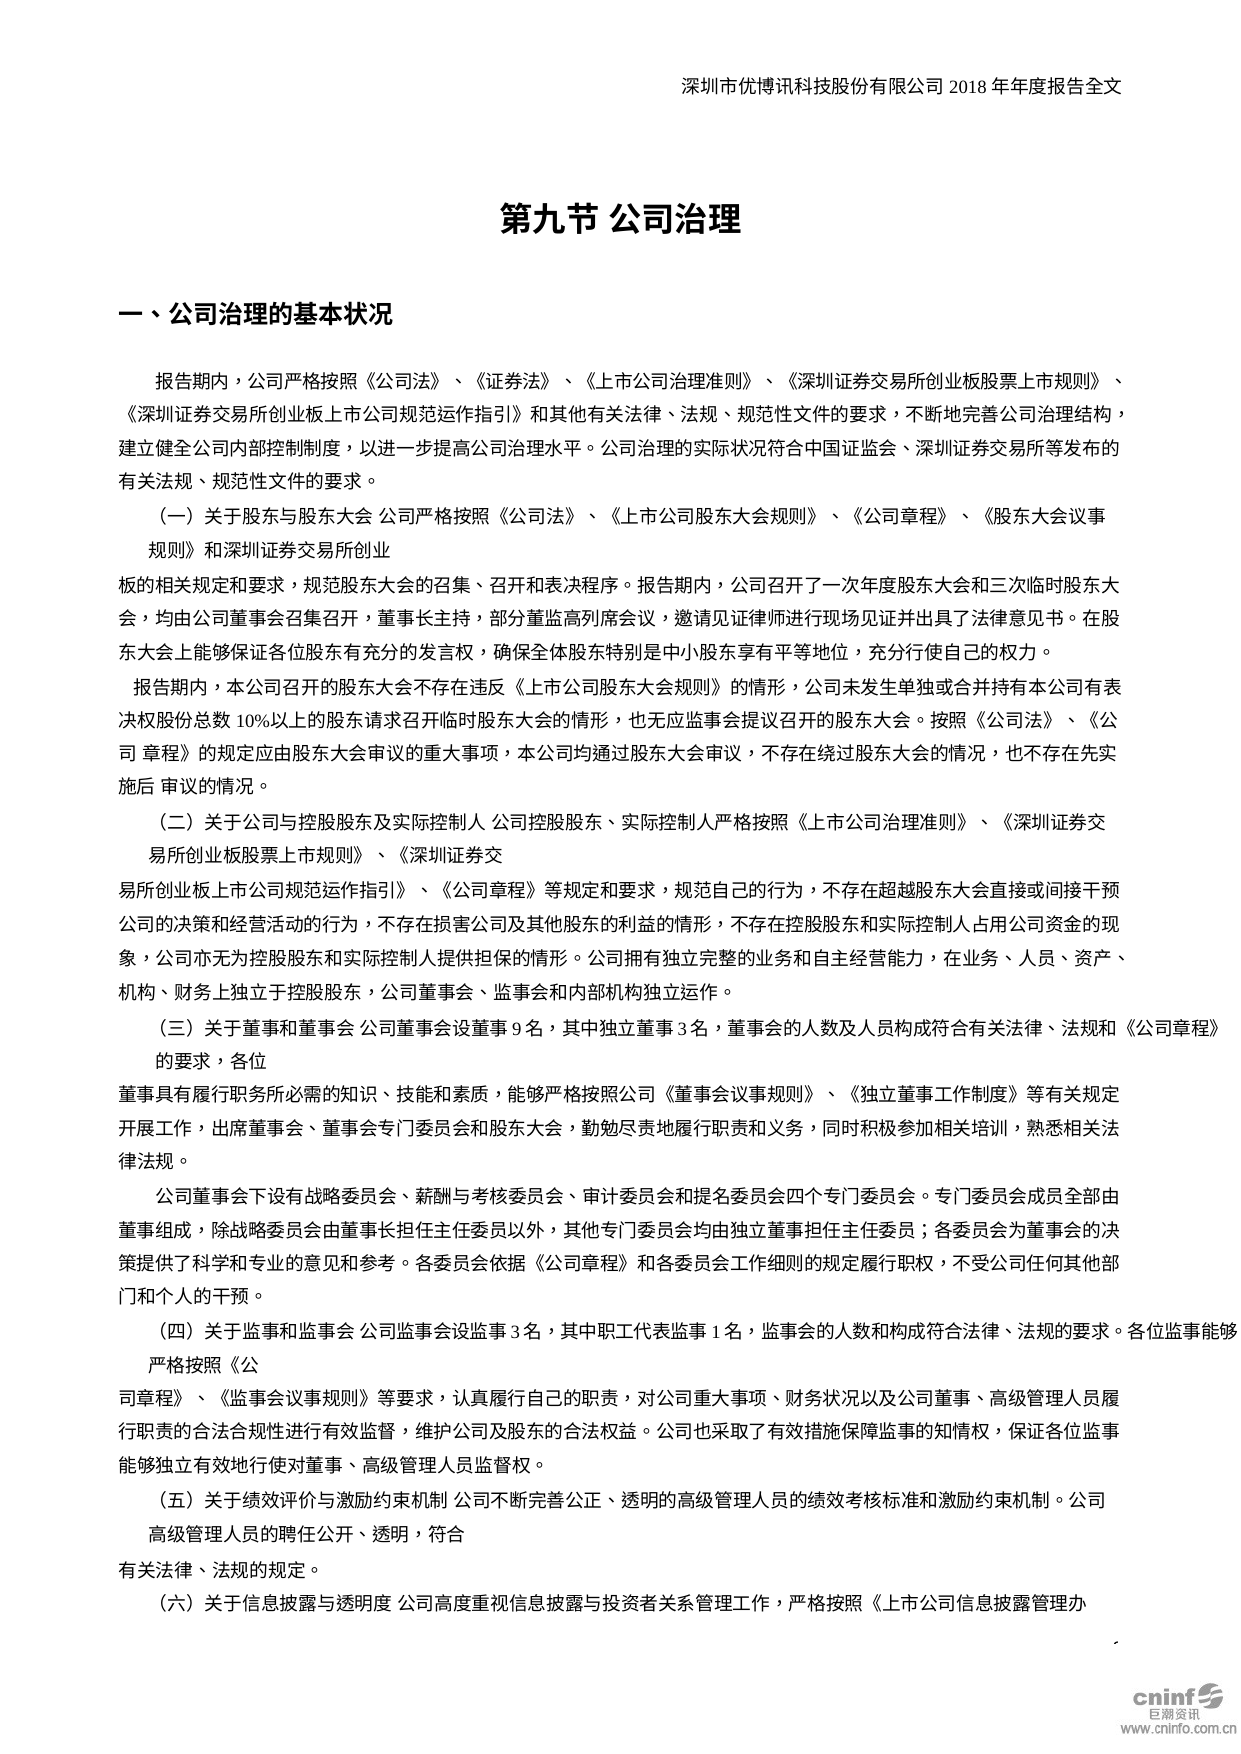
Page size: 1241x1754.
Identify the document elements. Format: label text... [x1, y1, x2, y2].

text 易所创业板上市公司规范运作指引》、《公司章程》等规定和要求，规范自己的行为，不存在超越股东大会直接或间接干预 公司的决策和经营活动的行为，不存在损害公司及其他股东的利益的情形，不存在控股股东和实际控制人占用公司资金的现 象，公司亦无为控股股东和实际控制人提供担保的情形。公司拥有独立完整的业务和自主经营能力，在业务、人员、资产、 机构、财务上独立于控股股东，公司董事会、监事会和内部机构独立运作。 [118, 878, 1133, 1005]
text 司章程》、《监事会议事规则》等要求，认真履行自己的职责，对公司重大事项、财务状况以及公司董事、高级管理人员履 行职责的合法合规性进行有效监督，维护公司及股东的合法权益。公司也采取了有效措施保障监事的知情权，保证各位监事 能够独立有效地行使对董事、高级管理人员监督权。 [118, 1386, 1122, 1478]
text （五）关于绩效评价与激励约束机制 公司不断完善公正、透明的高级管理人员的绩效考核标准和激励约束机制。公司高级管理人员的聘任公开、透明，符合 [148, 1487, 1122, 1547]
text 董事具有履行职务所必需的知识、技能和素质，能够严格按照公司《董事会议事规则》、《独立董事工作制度》等有关规定 开展工作，出席董事会、董事会专门委员会和股东大会，勤勉尽责地履行职责和义务，同时积极参加相关培训，熟悉相关法 律法规。 [118, 1082, 1122, 1174]
text （一）关于股东与股东大会 公司严格按照《公司法》、《上市公司股东大会规则》、《公司章程》、《股东大会议事规则》和深圳证券交易所创业 [148, 504, 1122, 562]
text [148, 1590, 1122, 1616]
text 有关法律、法规的规定。 [118, 1557, 1240, 1582]
picture [1115, 1680, 1240, 1737]
subtitle 一、公司治理的基本状况 [118, 297, 1240, 331]
text 板的相关规定和要求，规范股东大会的召集、召开和表决程序。报告期内，公司召开了一次年度股东大会和三次临时股东大 会，均由公司董事会召集召开，董事长主持，部分董监高列席会议，邀请见证律师进行现场见证并出具了法律意见书。在股 东大会上能够保证各位股东有充分的发言权，确保全体股东特别是中小股东享有平等地位，充分行使自己的权力。 [118, 572, 1122, 664]
text 报告期内，公司严格按照《公司法》、《证券法》、《上市公司治理准则》、《深圳证券交易所创业板股票上市规则》、 [156, 368, 1240, 394]
text （三）关于董事和董事会 公司董事会设董事9名，其中独立董事3名，董事会的人数及人员构成符合有关法律、法规和《公司章程》的要求，各位 [148, 1015, 1240, 1074]
text （二）关于公司与控股股东及实际控制人 公司控股股东、实际控制人严格按照《上市公司治理准则》、《深圳证券交易所创业板股票上市规则》、《深圳证券交 [148, 809, 1122, 868]
subtitle 第九节 公司治理 [154, 196, 1087, 242]
text 公司董事会下设有战略委员会、薪酬与考核委员会、审计委员会和提名委员会四个专门委员会。专门委员会成员全部由 董事组成，除战略委员会由董事长担任主任委员以外，其他专门委员会均由独立董事担任主任委员；各委员会为董事会的决 策提供了科学和专业的意见和参考。各委员会依据《公司章程》和各委员会工作细则的规定履行职权，不受公司任何其他部 门和个人的干预。 [118, 1183, 1122, 1309]
text （四）关于监事和监事会 公司监事会设监事3名，其中职工代表监事1名，监事会的人数和构成符合法律、法规的要求。各位监事能够严格按照《公 [148, 1319, 1240, 1378]
text 报告期内，本公司召开的股东大会不存在违反《上市公司股东大会规则》的情形，公司未发生单独或合并持有本公司有表 决权股份总数10%以上的股东请求召开临时股东大会的情形，也无应监事会提议召开的股东大会。按照《公司法》、《公司 章程》的规定应由股东大会审议的重大事项，本公司均通过股东大会审议，不存在绕过股东大会的情况，也不存在先实施后 审议的情况。 [118, 674, 1122, 799]
text 《深圳证券交易所创业板上市公司规范运作指引》和其他有关法律、法规、规范性文件的要求，不断地完善公司治理结构， 建立健全公司内部控制制度，以进一步提高公司治理水平。公司治理的实际状况符合中国证监会、深圳证券交易所等发布的 有关法规、规范性文件的要求。 [118, 402, 1133, 494]
